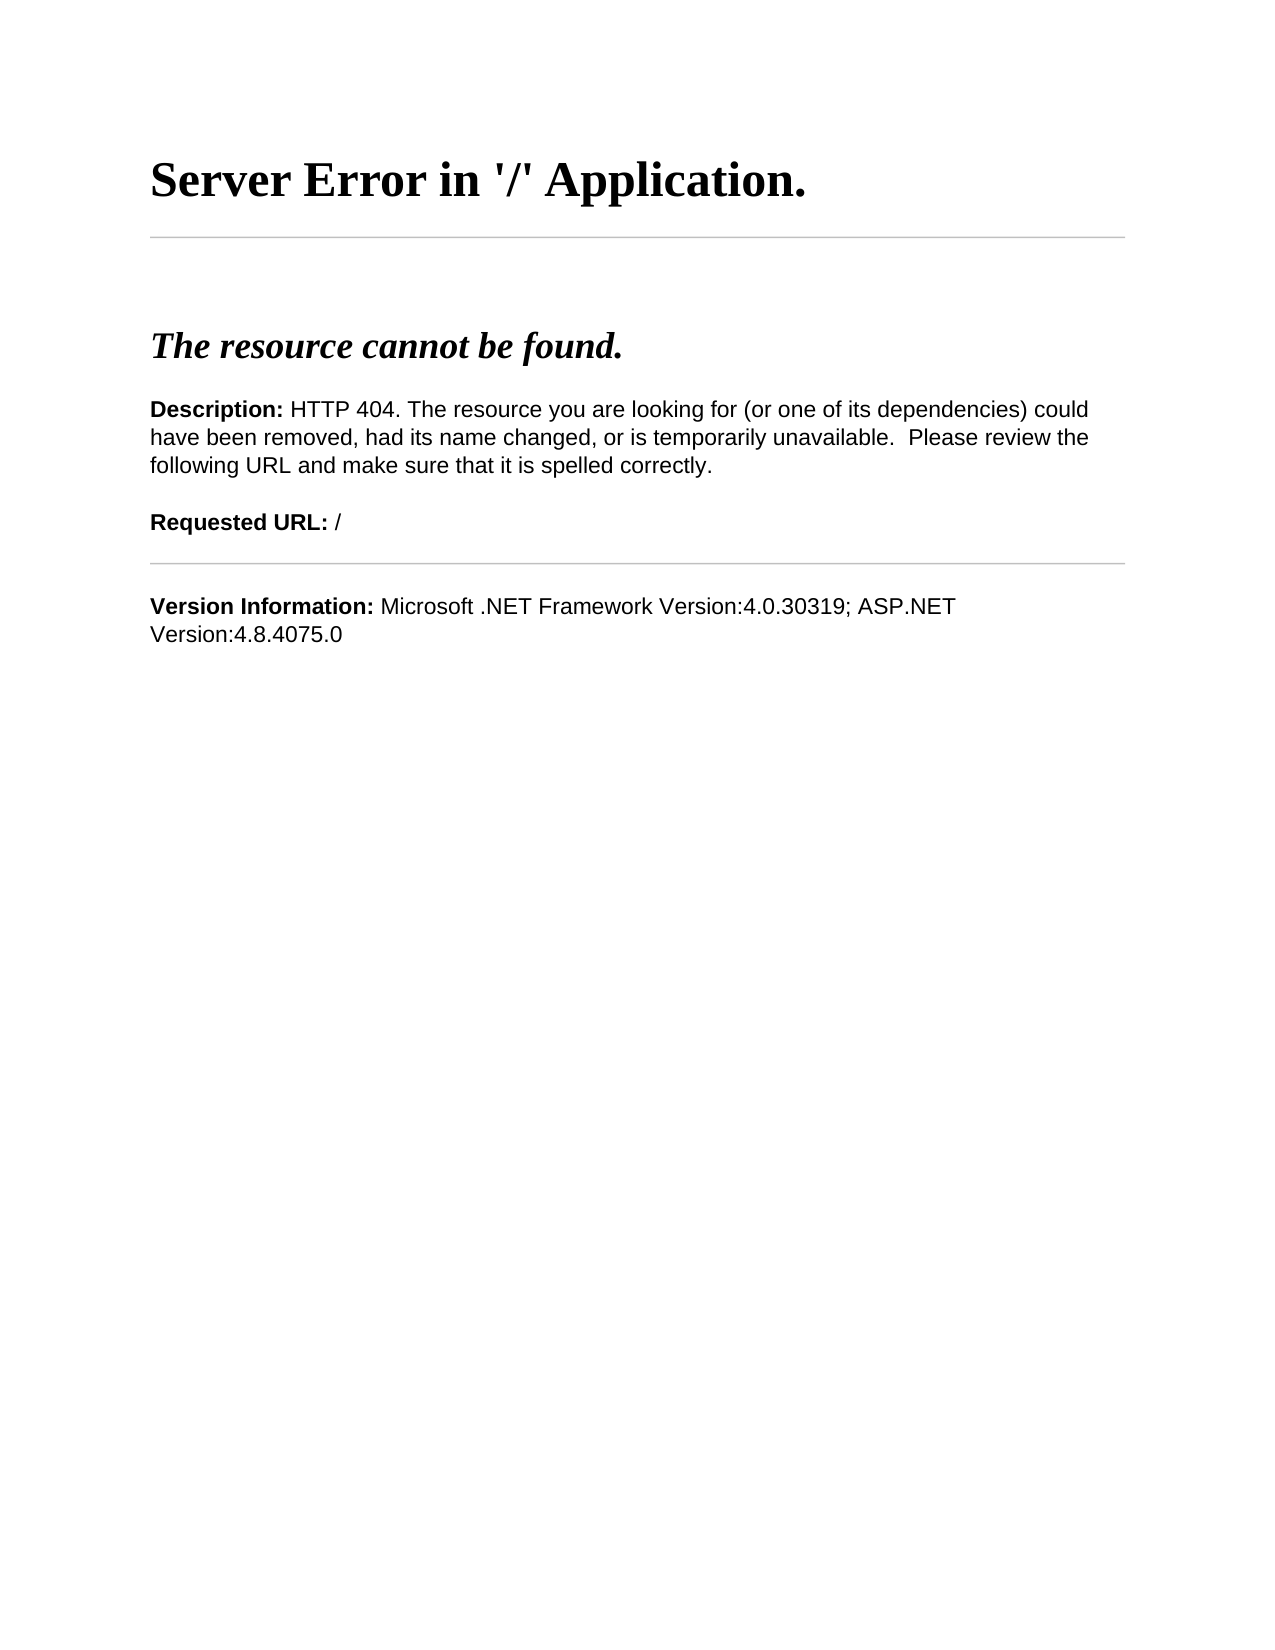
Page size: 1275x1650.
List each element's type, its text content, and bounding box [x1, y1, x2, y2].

text Description: HTTP 404. The resource you are looking for (or one of its dependencies) could have been removed, had its name changed, or is temporarily unavailable. Please review the following URL and make sure that it is spelled correctly. Requested URL: / [150, 396, 1125, 536]
text Version Information: Microsoft .NET Framework Version:4.0.30319; ASP.NET Version:4.8.4075.0 [150, 593, 1125, 648]
subtitle Server Error in '/' Application. [150, 150, 1125, 207]
subtitle The resource cannot be found. [150, 323, 1125, 366]
